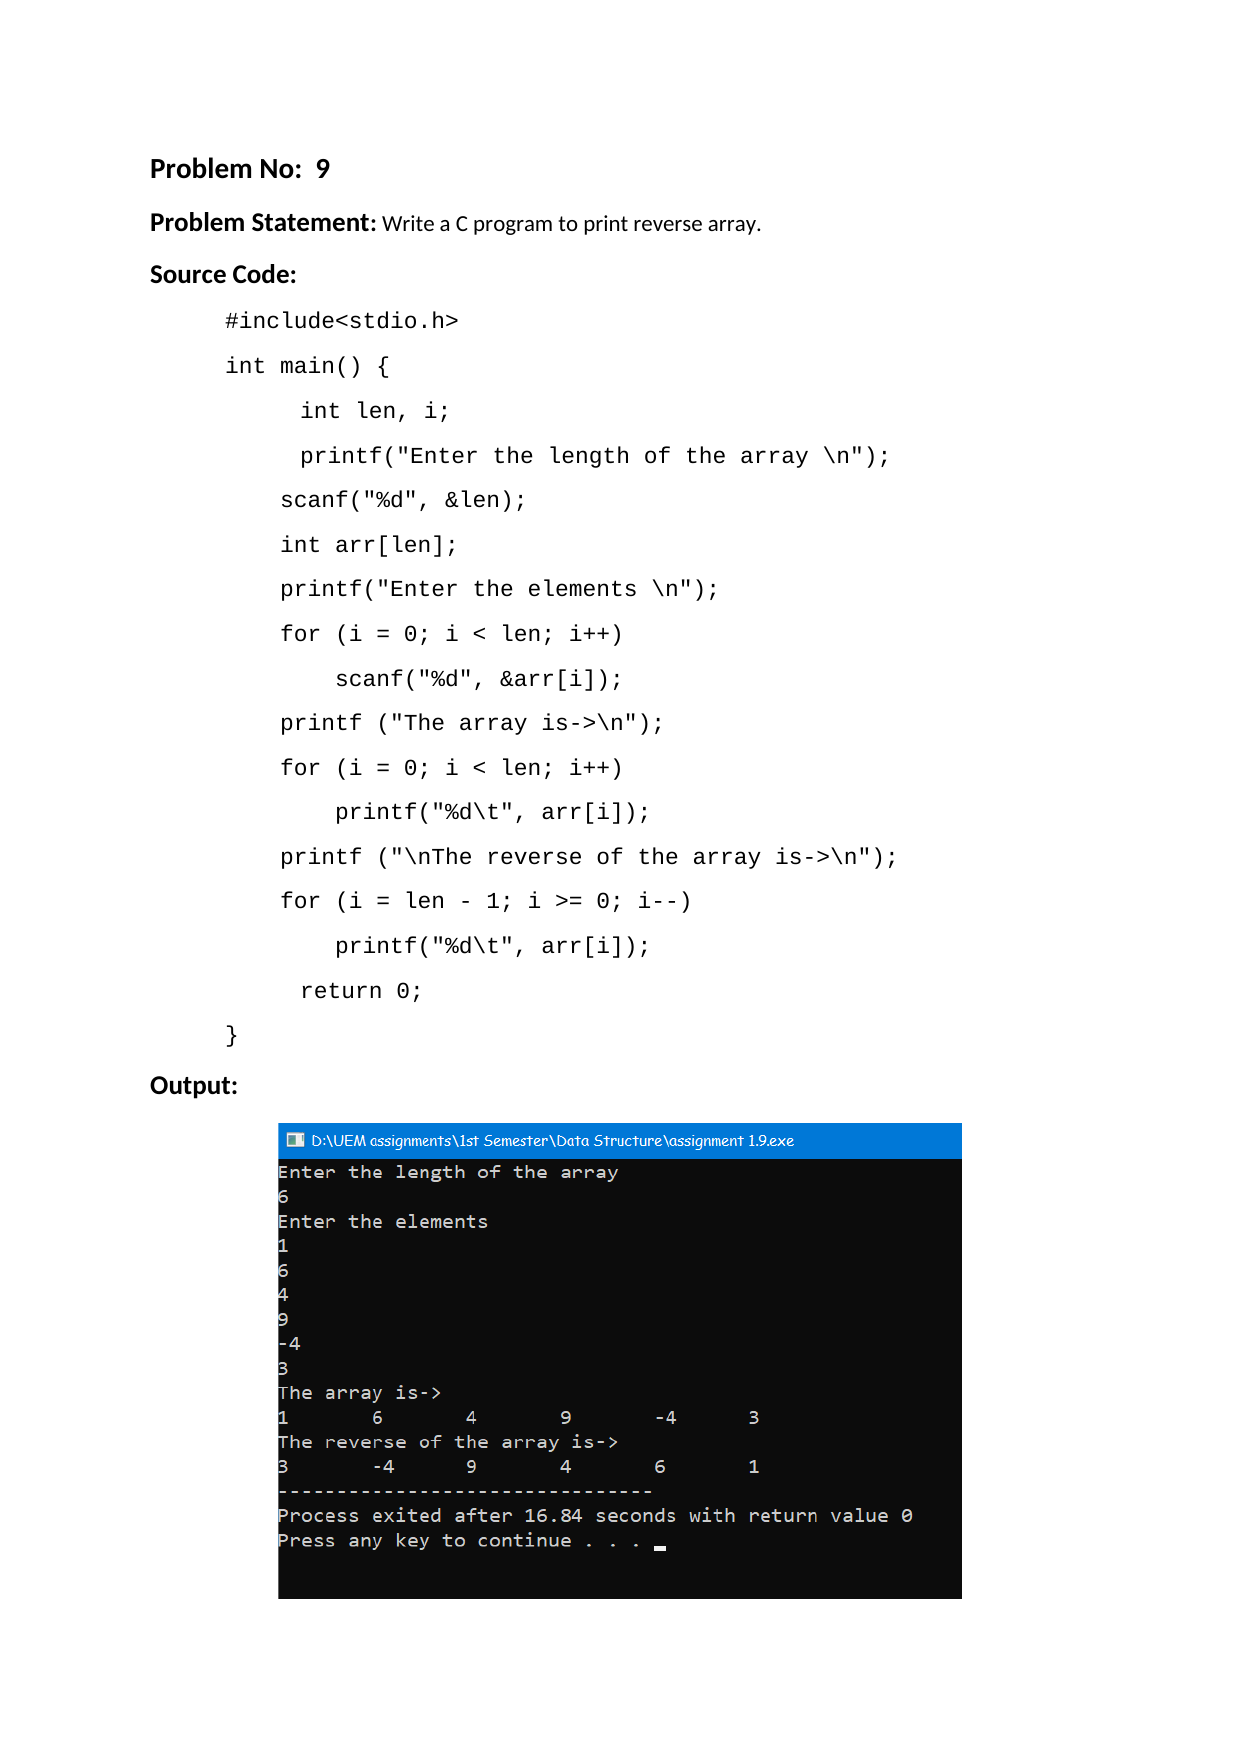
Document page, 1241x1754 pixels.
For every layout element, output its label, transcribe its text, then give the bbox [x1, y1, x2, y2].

text return 0; [225, 979, 1090, 1005]
text for (i = 0; i < len; i++) [225, 622, 1090, 648]
text } [225, 1024, 1090, 1049]
text printf("%d\t", arr[i]); [225, 801, 1090, 827]
text int arr[len]; [225, 533, 1090, 559]
text Problem No: 9 [150, 150, 1090, 186]
text int main() { [225, 355, 1090, 381]
text int len, i; [225, 399, 1090, 425]
text #include<stdio.h> [150, 310, 1090, 336]
text scanf("%d", &arr[i]); [225, 667, 1090, 693]
picture [278, 1123, 962, 1598]
text printf("%d\t", arr[i]); [225, 934, 1090, 960]
text printf("Enter the elements \n"); [225, 578, 1090, 604]
text for (i = len - 1; i >= 0; i--) [225, 890, 1090, 916]
text Source Code: [150, 257, 1090, 290]
text printf("Enter the length of the array \n"); [225, 444, 1090, 470]
text printf ("The array is->\n"); [225, 712, 1090, 737]
text for (i = 0; i < len; i++) [225, 756, 1090, 782]
text Problem Statement: Write a C program to print reverse array. [150, 205, 1090, 238]
text scanf("%d", &len); [225, 489, 1090, 514]
text printf ("\nThe reverse of the array is->\n"); [225, 845, 1090, 871]
text Output: [150, 1068, 1090, 1101]
